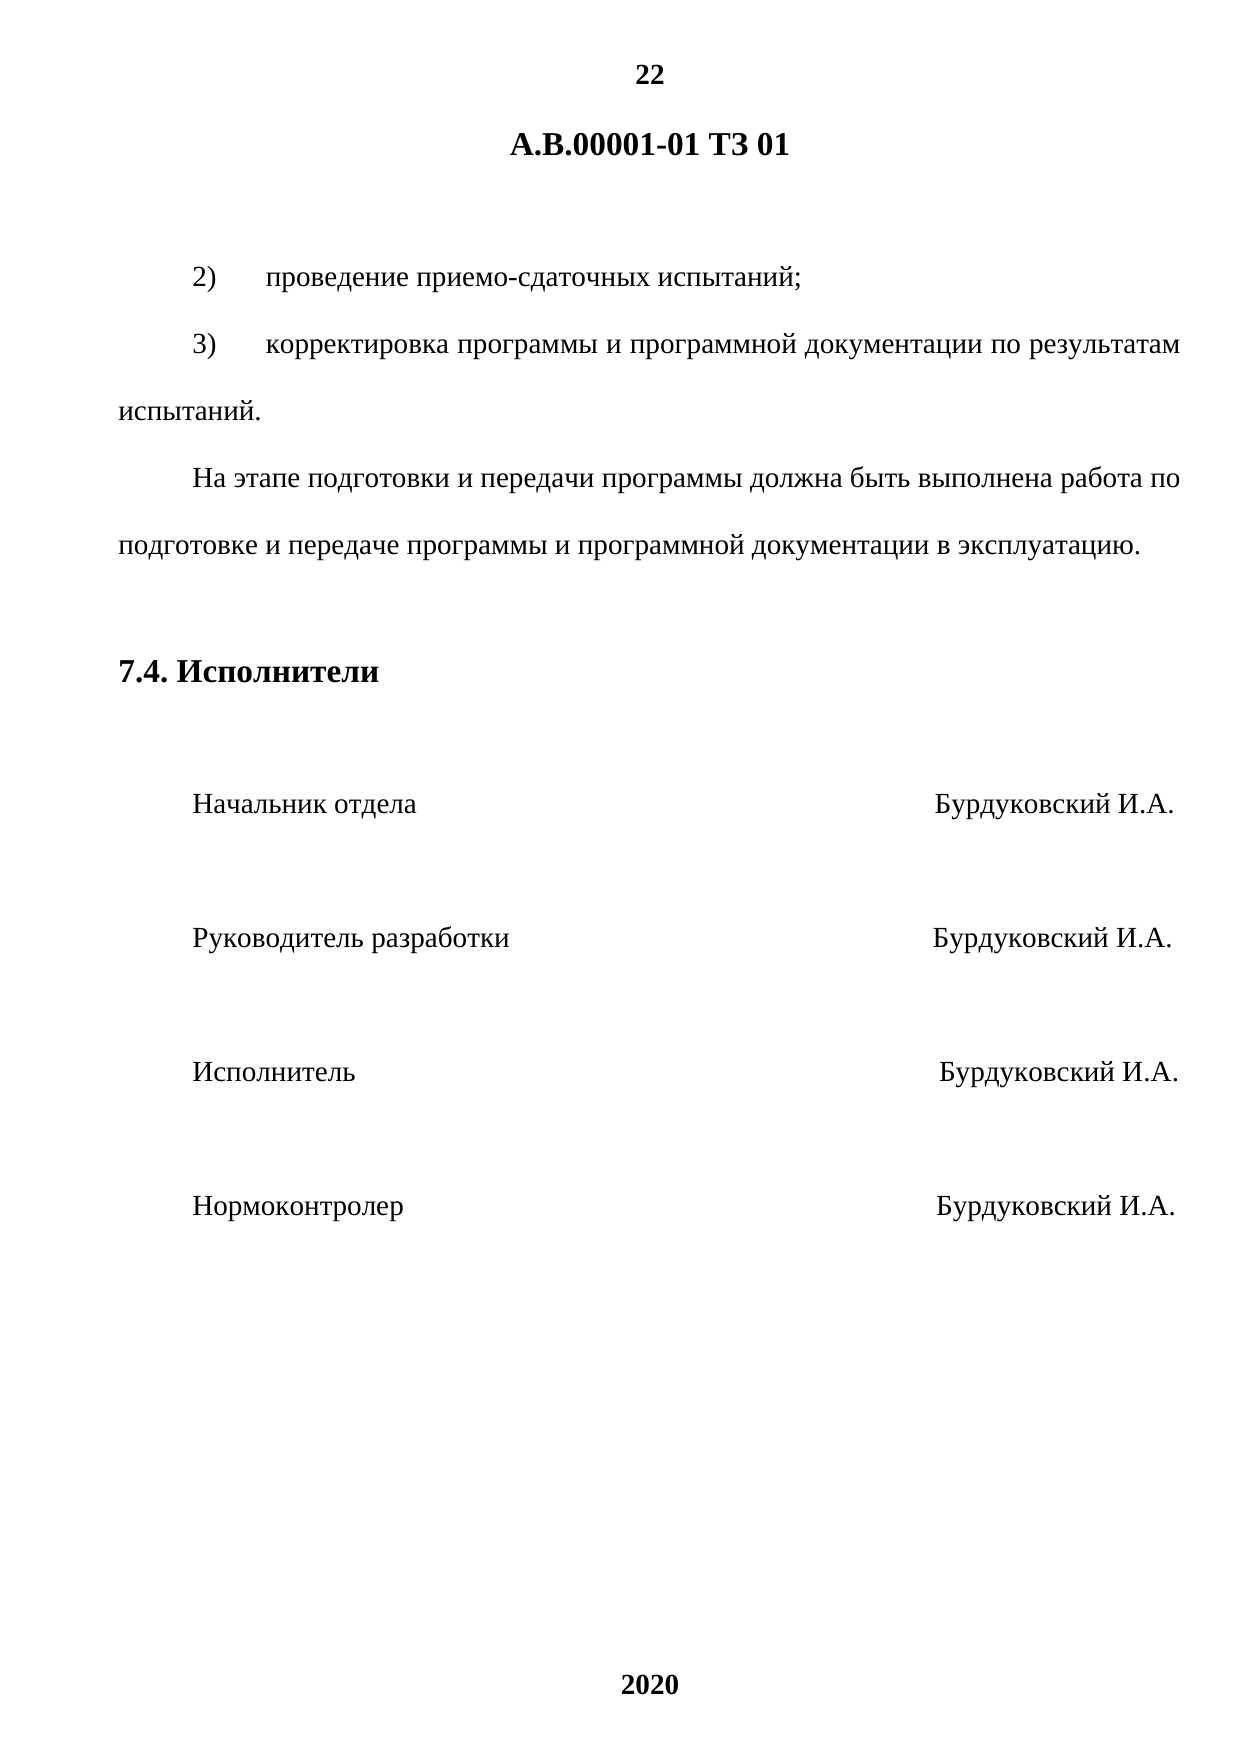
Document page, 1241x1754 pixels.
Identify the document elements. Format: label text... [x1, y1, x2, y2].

list корректировка программы и программной документации по результатам испытаний. [118, 326, 1181, 426]
text На этапе подготовки и передачи программы должна быть выполнена работа по подготовке и передаче программы и программной документации в эксплуатацию. [118, 460, 1181, 561]
text Руководитель разработки Бурдуковский И.А. [118, 920, 1181, 953]
list проведение приемо-сдаточных испытаний; [118, 259, 1181, 292]
text Нормоконтролер Бурдуковский И.А. [118, 1188, 1240, 1222]
text Исполнитель Бурдуковский И.А. [118, 1054, 1240, 1088]
subtitle Исполнители [118, 652, 1181, 690]
text Начальник отдела Бурдуковский И.А. [118, 786, 1181, 819]
